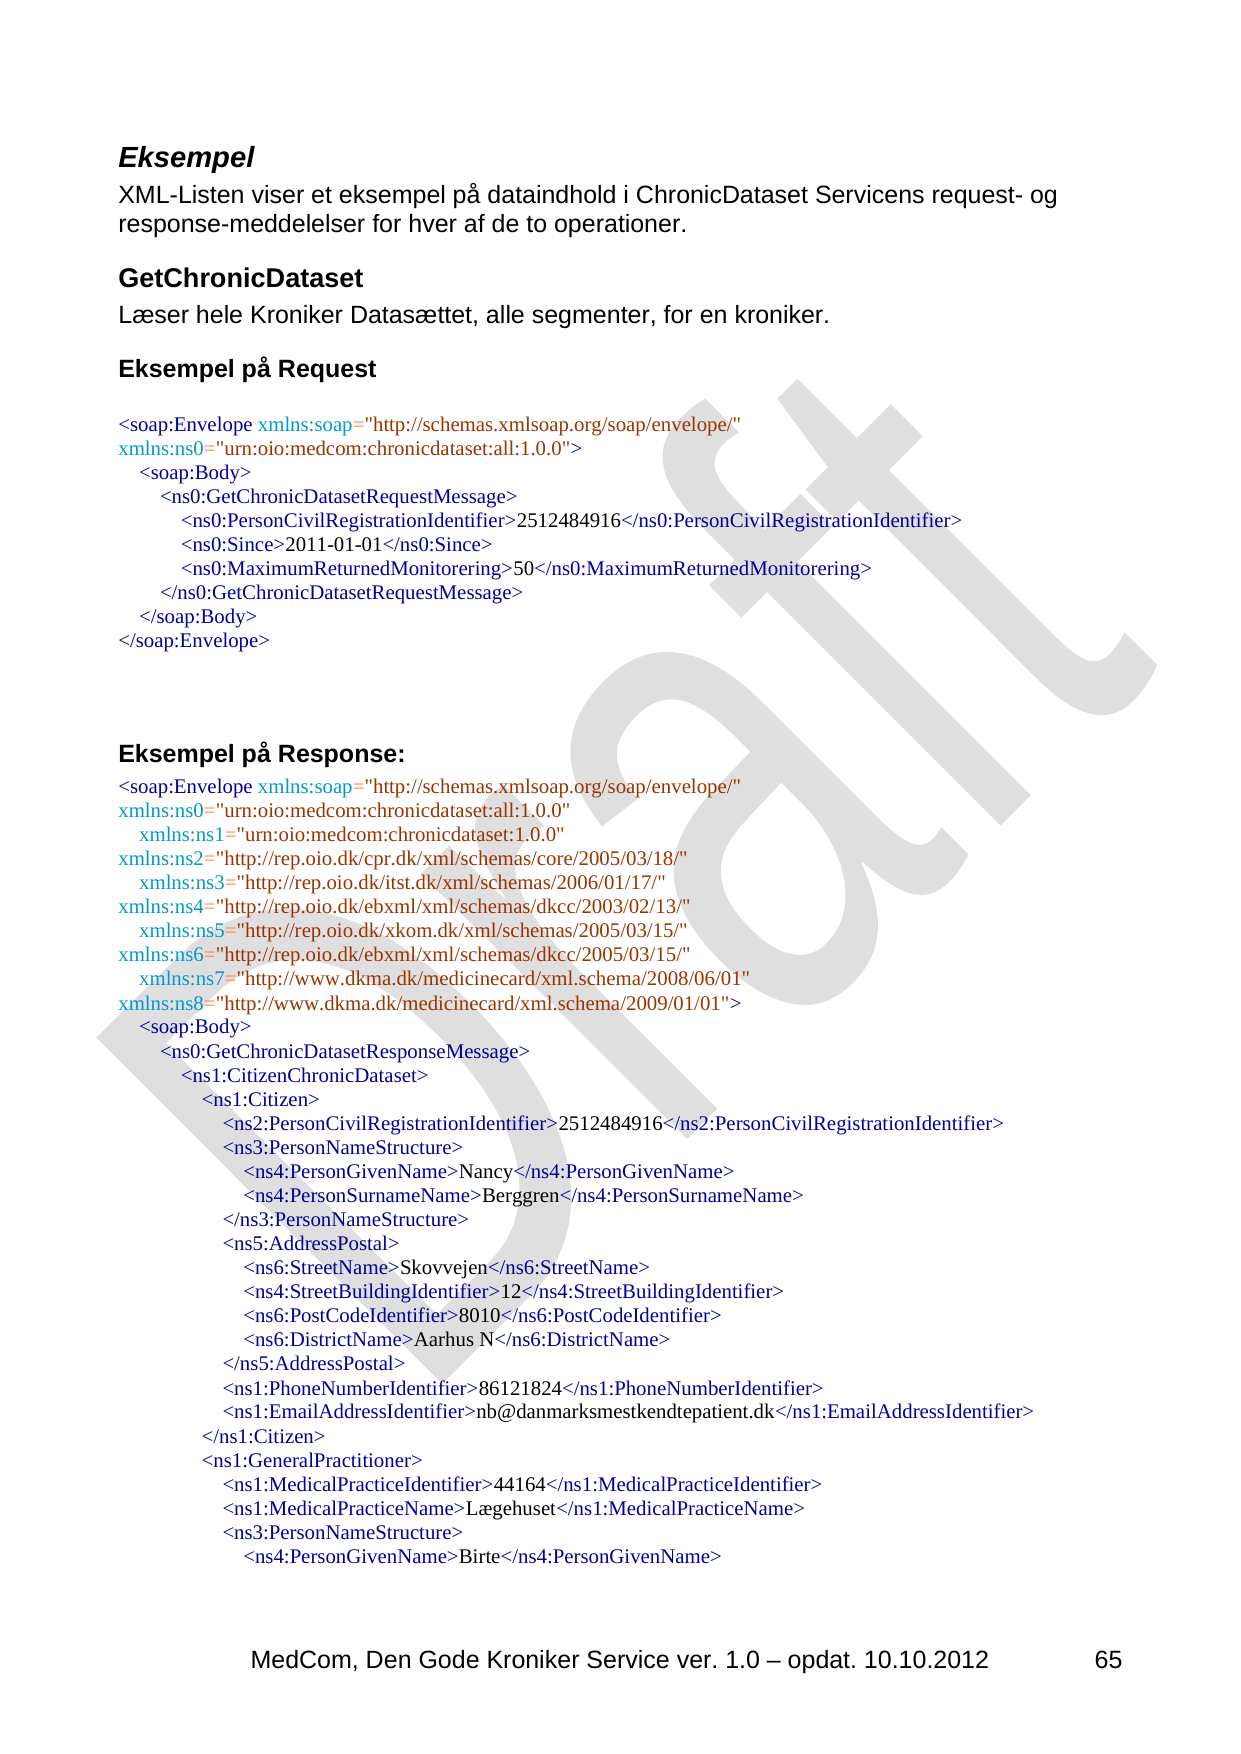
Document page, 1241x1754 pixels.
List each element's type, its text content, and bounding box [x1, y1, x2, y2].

text XML-Listen viser et eksempel på dataindhold i ChronicDataset Servicens request- og response-meddelelser for hver af de to operationer. [118, 180, 1125, 237]
text <soap:Envelope xmlns:soap="http://schemas.xmlsoap.org/soap/envelope/" xmlns:ns0="urn:oio:medcom:chronicdataset:all:1.0.0"> <soap:Body> <ns0:GetChronicDatasetRequestMessage> <ns0:PersonCivilRegistrationIdentifier>2512484916</ns0:PersonCivilRegistrationIdentifier> <ns0:Since>2011-01-01</ns0:Since> <ns0:MaximumReturnedMonitorering>50</ns0:MaximumReturnedMonitorering> </ns0:GetChronicDatasetRequestMessage> </soap:Body> </soap:Envelope> [118, 412, 1125, 710]
picture [150, 855, 157, 863]
picture [145, 975, 156, 983]
picture [150, 445, 157, 453]
picture [150, 903, 157, 911]
subtitle Eksempel [118, 140, 1125, 174]
subtitle GetChronicDataset [118, 262, 1125, 294]
text Læser hele Kroniker Datasættet, alle segmenter, for en kroniker. [118, 300, 1125, 329]
picture [145, 831, 156, 839]
subtitle Eksempel på Response: [118, 739, 1125, 768]
picture [150, 1000, 157, 1008]
subtitle Eksempel på Request [118, 354, 1125, 382]
picture [150, 807, 157, 815]
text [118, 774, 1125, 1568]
picture [150, 951, 157, 959]
picture [145, 927, 156, 935]
picture [145, 879, 156, 887]
